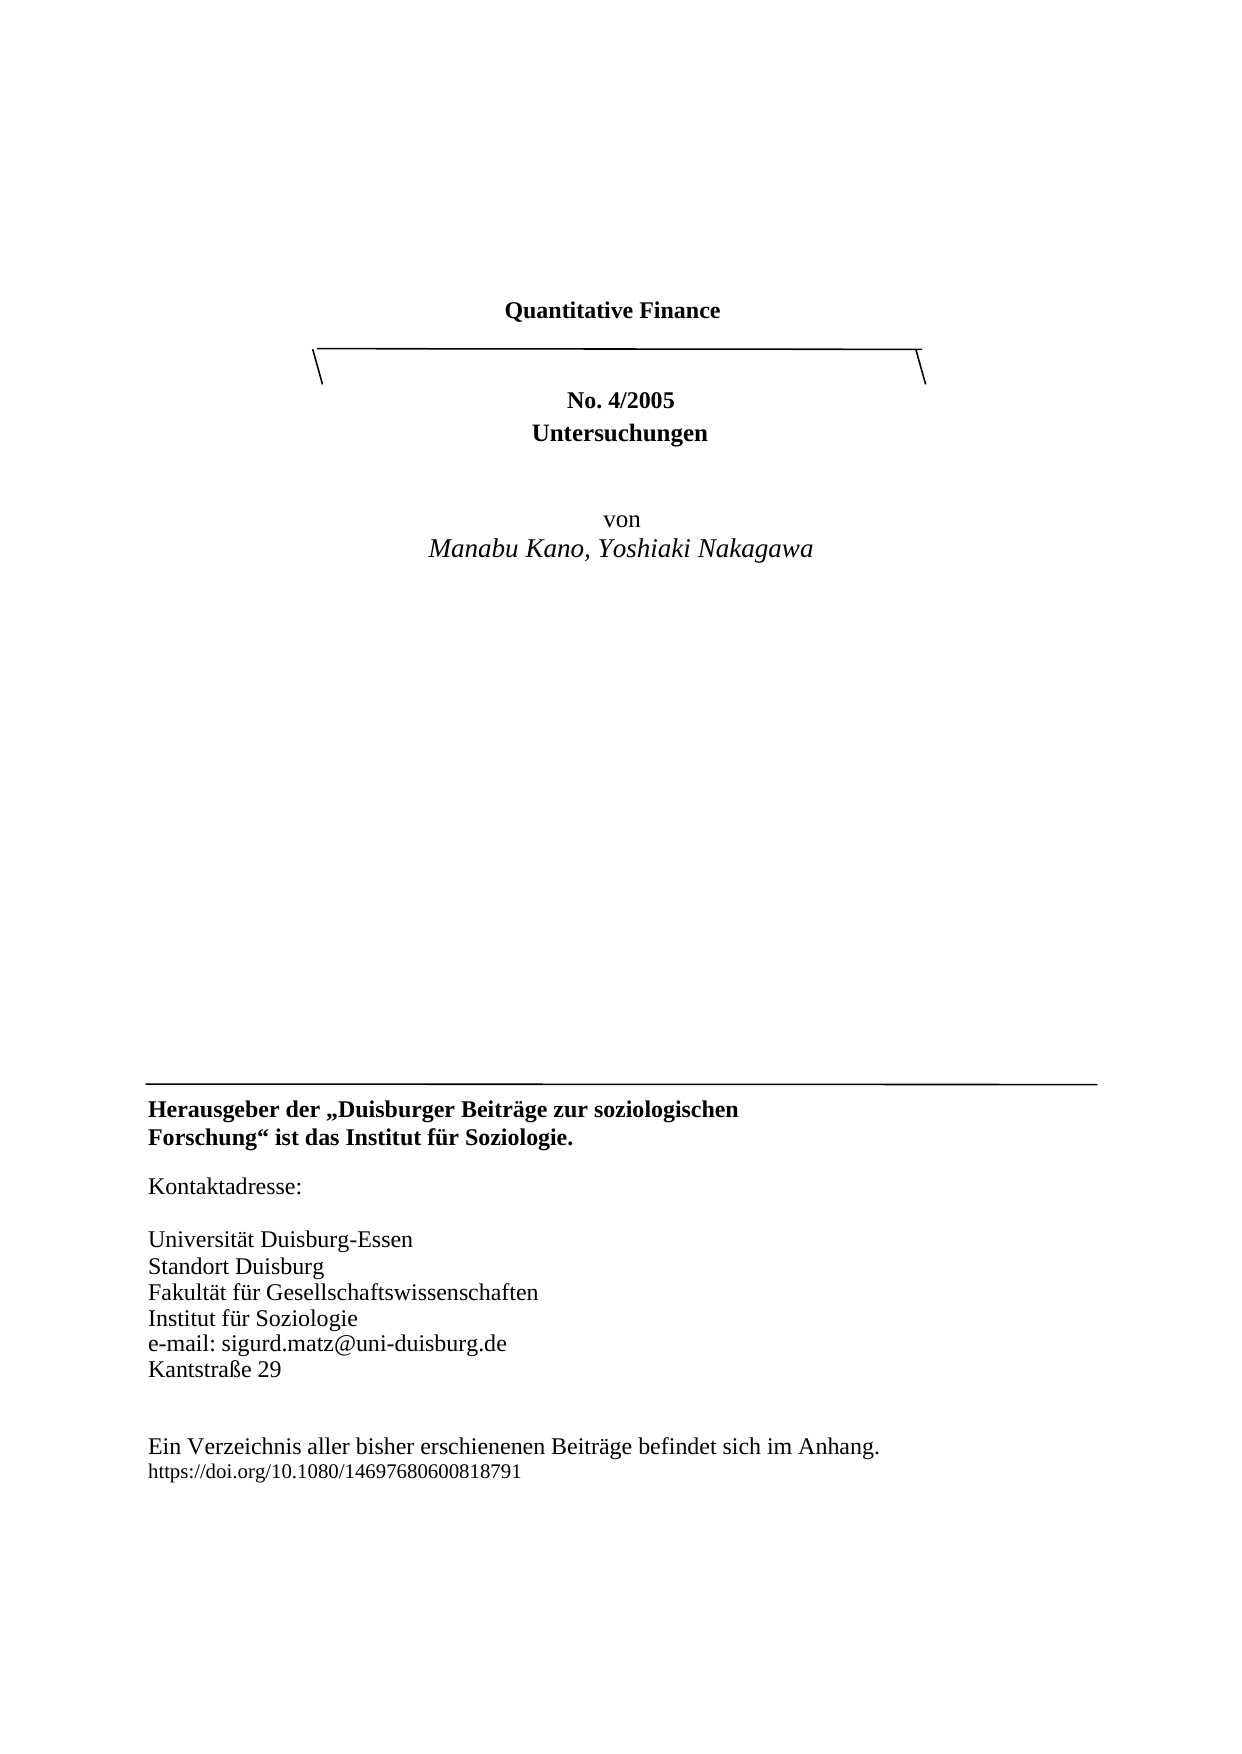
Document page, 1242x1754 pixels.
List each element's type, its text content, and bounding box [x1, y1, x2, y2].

text Kontaktadresse: [148, 1172, 1092, 1199]
text No. 4/2005 [148, 386, 1094, 414]
text Universität Duisburg-Essen [148, 1225, 1092, 1253]
text Quantitative Finance [148, 297, 1077, 324]
text e-mail: sigurd.matz@uni-duisburg.de [148, 1332, 1092, 1357]
text Kantstraße 29 [148, 1357, 443, 1383]
text Manabu Kano, Yoshiaki Nakagawa [148, 533, 1094, 564]
text Standort Duisburg [148, 1253, 1092, 1280]
text https://doi.org/10.1080/14697680600818791 [148, 1459, 1092, 1483]
text Institut für Soziologie [148, 1306, 1092, 1332]
text Ein Verzeichnis aller bisher erschienenen Beiträge befindet sich im Anhang. [148, 1432, 1092, 1459]
text von [148, 504, 1096, 533]
text Herausgeber der „Duisburger Beiträge zur soziologischen Forschung“ ist das Institut für Soziologie. [148, 1096, 837, 1150]
text Fakultät für Gesellschaftswissenschaften [148, 1280, 1092, 1306]
text Untersuchungen [148, 418, 1092, 446]
